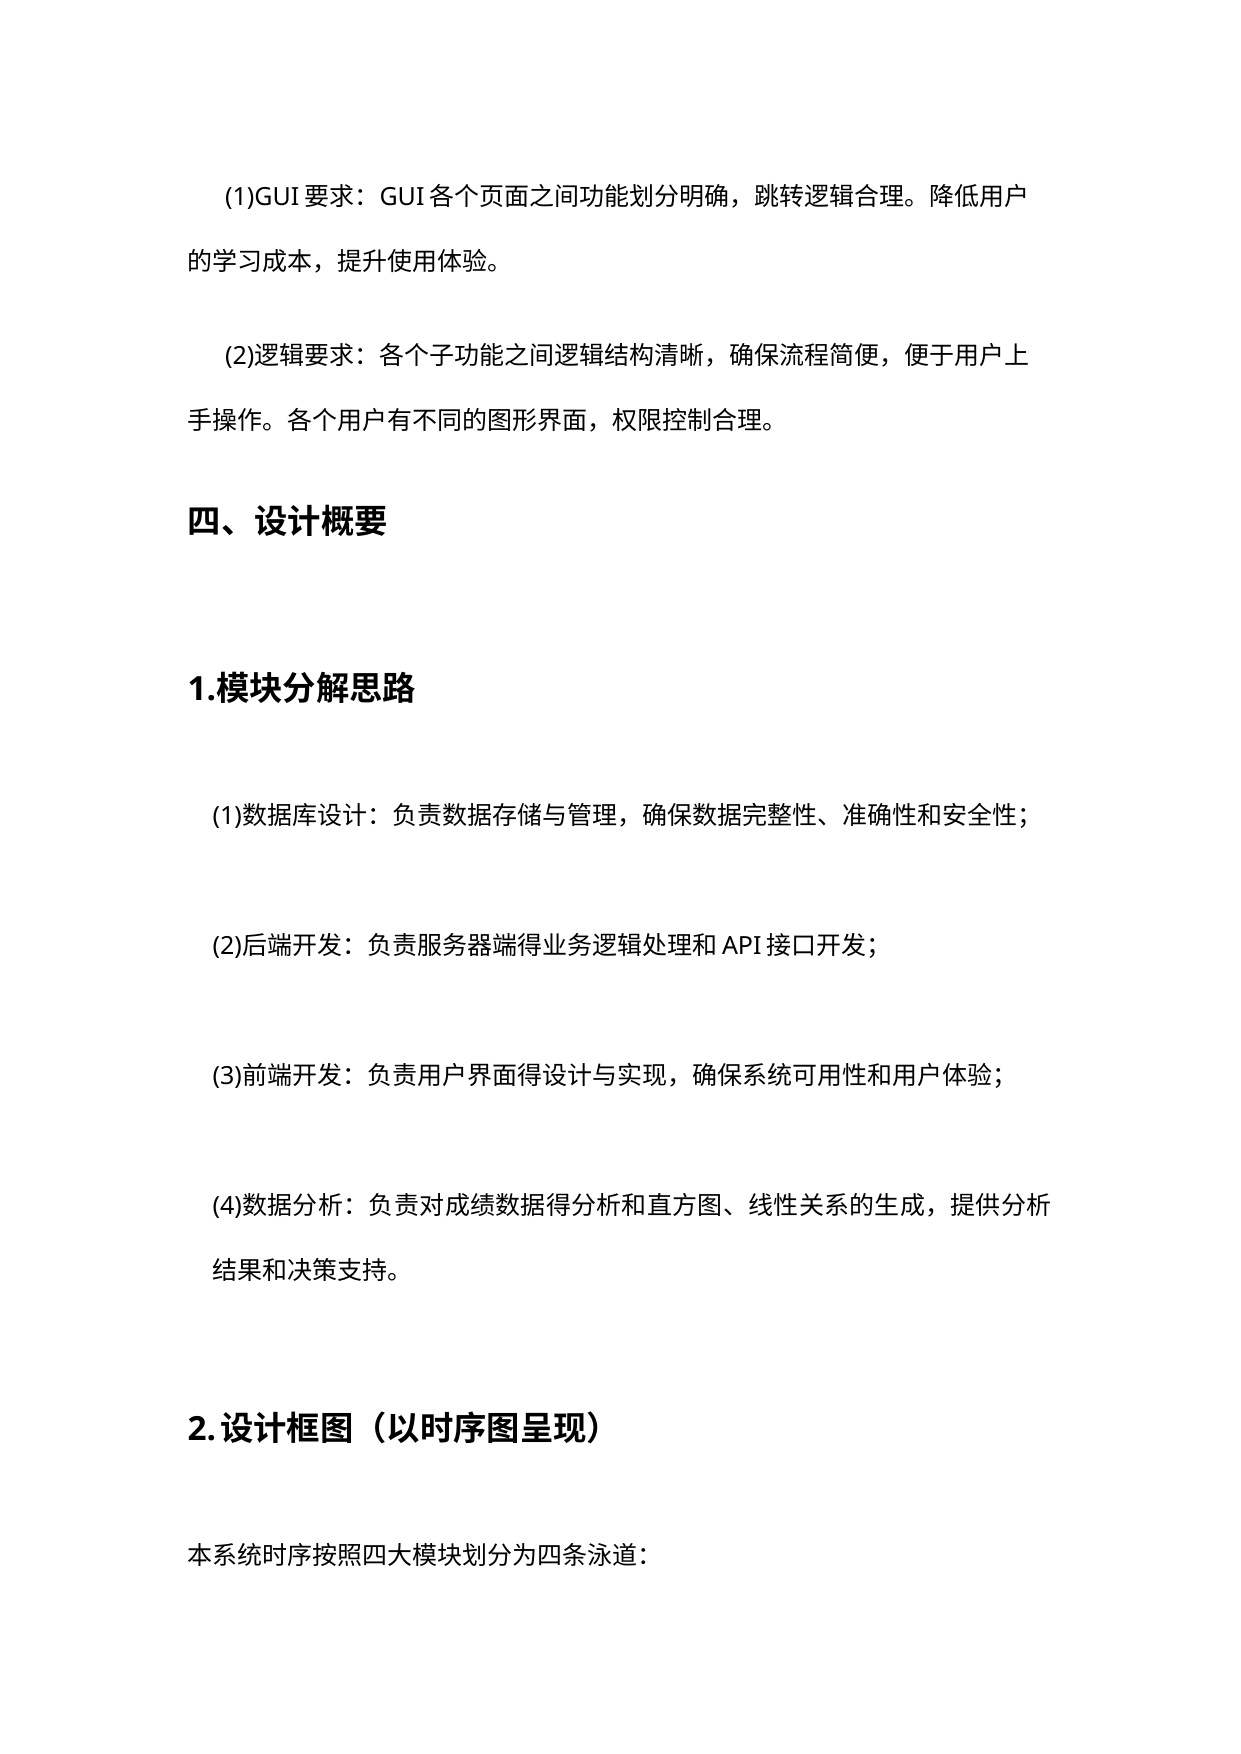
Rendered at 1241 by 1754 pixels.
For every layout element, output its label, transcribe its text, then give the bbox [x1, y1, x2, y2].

text (1)数据库设计：负责数据存储与管理，确保数据完整性、准确性和安全性； [212, 781, 1053, 846]
text (2)逻辑要求：各个子功能之间逻辑结构清晰，确保流程简便，便于用户上手操作。各个用户有不同的图形界面，权限控制合理。 [187, 321, 1053, 451]
subtitle 1.模块分解思路 [187, 654, 1053, 719]
text (1)GUI要求：GUI各个页面之间功能划分明确，跳转逻辑合理。降低用户的学习成本，提升使用体验。 [187, 162, 1053, 292]
text 本系统时序按照四大模块划分为四条泳道： [187, 1521, 1053, 1586]
subtitle 四、设计概要 [187, 487, 1053, 552]
text (3)前端开发：负责用户界面得设计与实现，确保系统可用性和用户体验； [212, 1041, 1053, 1106]
text (4)数据分析：负责对成绩数据得分析和直方图、线性关系的生成，提供分析结果和决策支持。 [212, 1171, 1053, 1301]
text (2)后端开发：负责服务器端得业务逻辑处理和API接口开发； [212, 911, 1053, 976]
subtitle 设计框图（以时序图呈现） [187, 1393, 1053, 1458]
